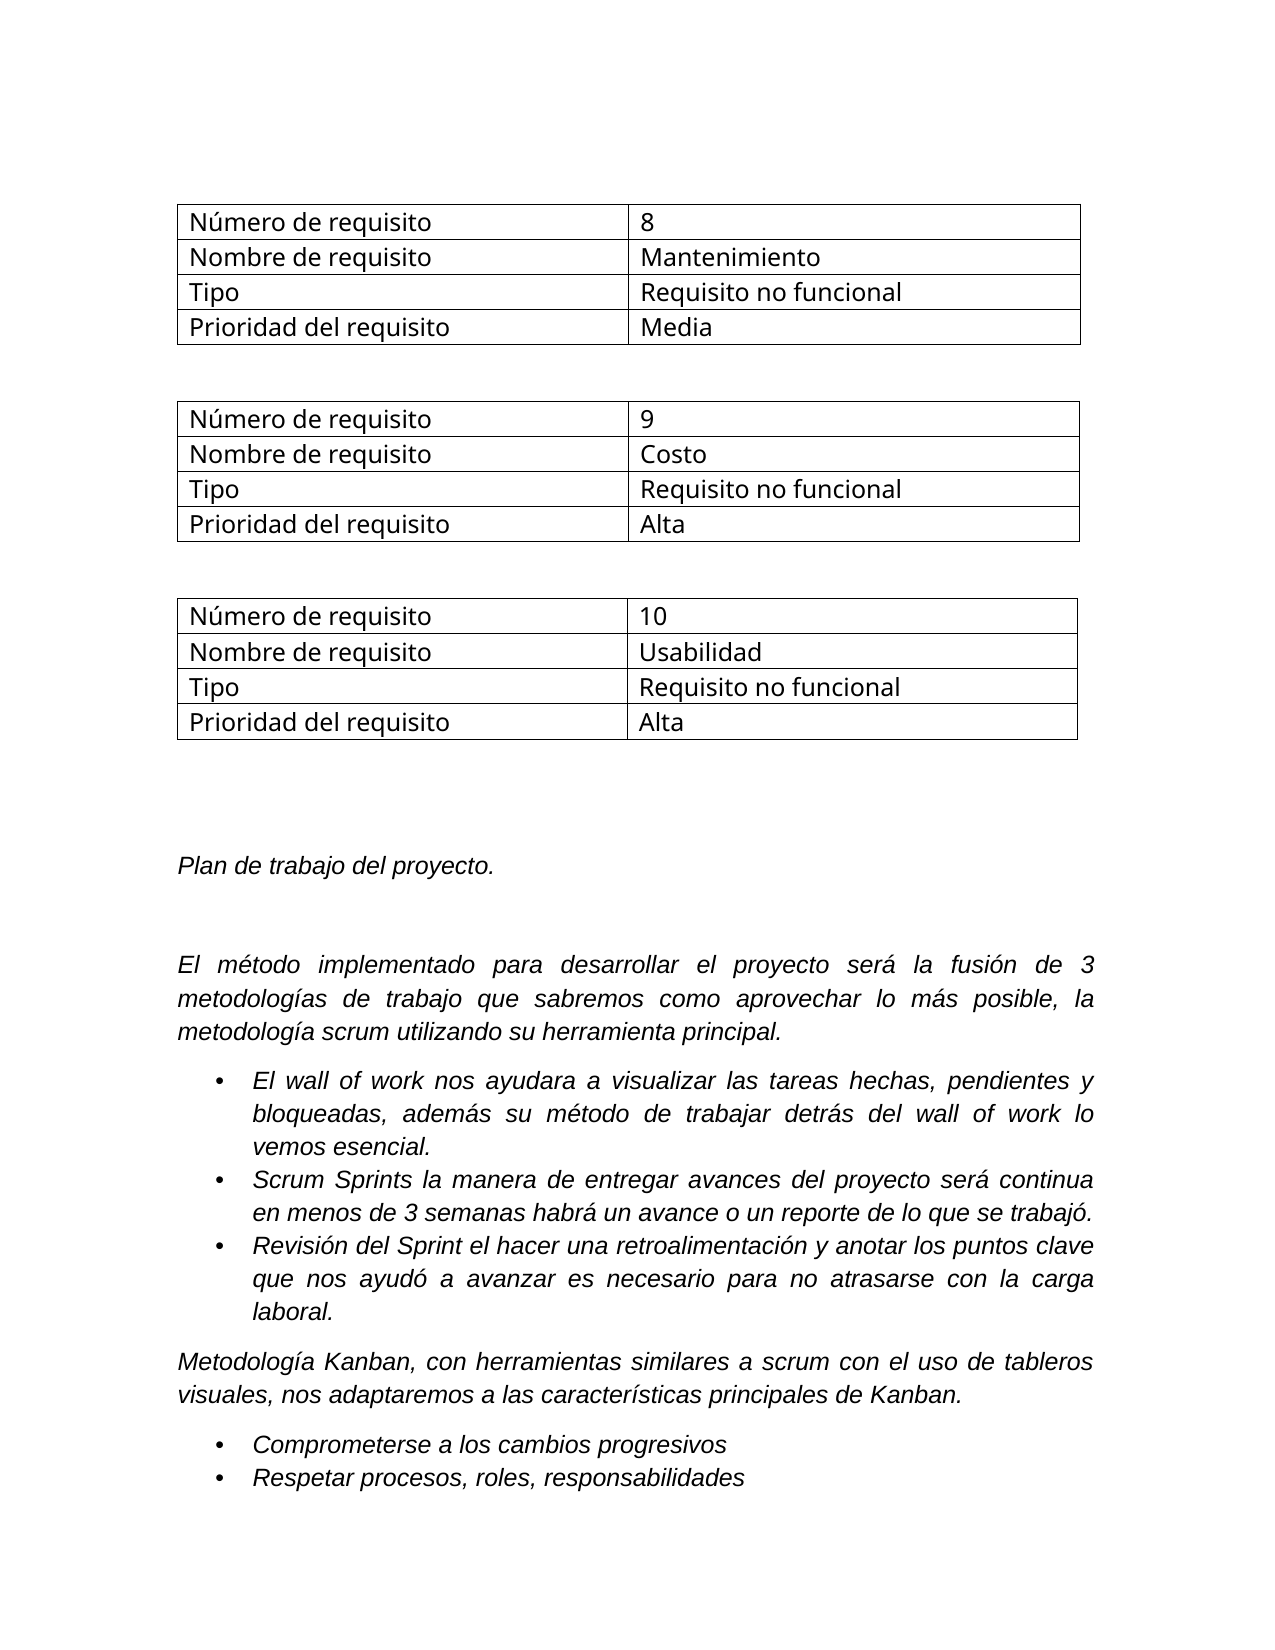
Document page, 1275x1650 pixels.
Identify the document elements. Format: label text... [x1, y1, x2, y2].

table_header Número de requisito [178, 402, 628, 436]
table_cell Nombre de requisito [178, 240, 628, 274]
table_cell Requisito no funcional [629, 275, 1080, 309]
list Revisión del Sprint el hacer una retroalimentación y anotar los puntos clave que nos ayudó a avanzar es necesario para no atrasarse con la carga laboral. [215, 1231, 1098, 1326]
table_header 8 [629, 205, 1080, 238]
list Comprometerse a los cambios progresivos [215, 1430, 1098, 1458]
table_cell Tipo [178, 275, 628, 309]
table_cell Requisito no funcional [628, 669, 1077, 703]
list El wall of work nos ayudara a visualizar las tareas hechas, pendientes y bloqueadas, además su método de trabajar detrás del wall of work lo vemos esencial. [215, 1066, 1098, 1161]
table_cell Tipo [178, 472, 628, 506]
table_header Número de requisito [178, 599, 627, 633]
list Scrum Sprints la manera de entregar avances del proyecto será continua en menos de 3 semanas habrá un avance o un reporte de lo que se trabajó. [215, 1165, 1098, 1227]
list Respetar procesos, roles, responsabilidades [215, 1463, 1098, 1492]
table_cell Costo [629, 437, 1079, 471]
table_header 9 [629, 402, 1079, 436]
table_header Número de requisito [178, 205, 628, 238]
table_cell Prioridad del requisito [178, 507, 628, 541]
table_cell Mantenimiento [629, 240, 1080, 274]
text El método implementado para desarrollar el proyecto será la fusión de 3 metodologías de trabajo que sabremos como aprovechar lo más posible, la metodología scrum utilizando su herramienta principal. [177, 951, 1098, 1045]
table_cell Usabilidad [628, 634, 1077, 668]
table_cell Nombre de requisito [178, 437, 628, 471]
table_cell Requisito no funcional [629, 472, 1079, 506]
table_cell Prioridad del requisito [178, 310, 628, 344]
table_cell Alta [628, 704, 1077, 738]
table_cell Nombre de requisito [178, 634, 627, 668]
text Plan de trabajo del proyecto. [177, 851, 1098, 880]
table_cell Prioridad del requisito [178, 704, 627, 738]
table_cell Media [629, 310, 1080, 344]
table_cell Alta [629, 507, 1079, 541]
text Metodología Kanban, con herramientas similares a scrum con el uso de tableros visuales, nos adaptaremos a las características principales de Kanban. [177, 1347, 1098, 1409]
table_header 10 [628, 599, 1077, 633]
table_cell Tipo [178, 669, 627, 703]
